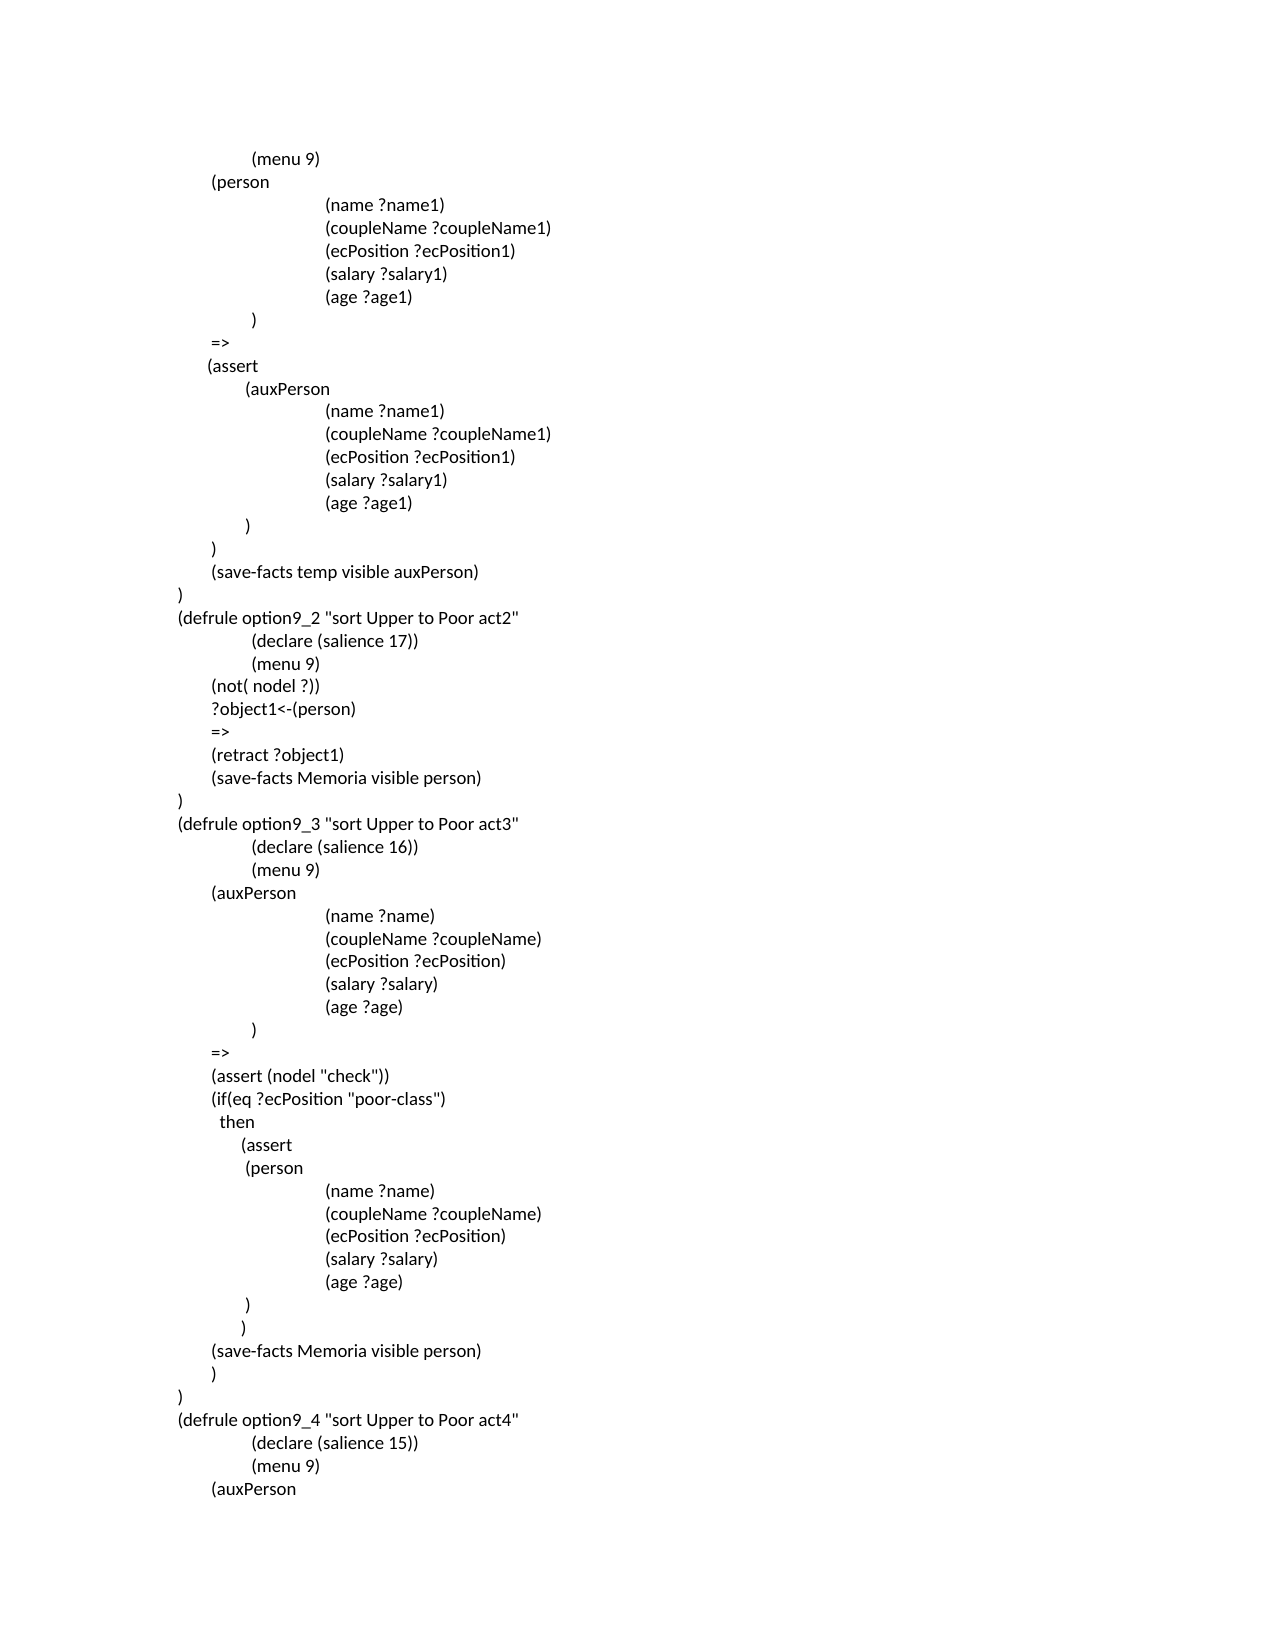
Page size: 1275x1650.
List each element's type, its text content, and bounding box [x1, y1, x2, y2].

text (if(eq ?ecPosition "poor-class") [177, 1087, 1098, 1110]
text (salary ?salary1) [177, 468, 1098, 491]
text (person [177, 171, 1098, 193]
text (salary ?salary) [177, 1248, 1098, 1271]
text ) [177, 789, 1098, 812]
text (salary ?salary) [177, 973, 1098, 996]
text (menu 9) [177, 858, 1098, 881]
text then [177, 1110, 1098, 1133]
text ) [177, 1018, 1098, 1041]
text (auxPerson [177, 881, 1098, 904]
text (name ?name1) [177, 193, 1098, 216]
text (declare (salience 15)) [177, 1431, 1098, 1454]
text (menu 9) [177, 652, 1098, 675]
text (assert (nodel "check")) [177, 1064, 1098, 1087]
text => [177, 1041, 1098, 1064]
text (menu 9) [177, 1454, 1098, 1477]
text (age ?age) [177, 996, 1098, 1018]
text (coupleName ?coupleName1) [177, 423, 1098, 446]
text (save-facts Memoria visible person) [177, 766, 1098, 789]
text (ecPosition ?ecPosition) [177, 1225, 1098, 1248]
text (age ?age1) [177, 285, 1098, 308]
text (coupleName ?coupleName) [177, 1202, 1098, 1225]
text (ecPosition ?ecPosition) [177, 950, 1098, 973]
text (defrule option9_3 "sort Upper to Poor act3" [177, 812, 1098, 835]
text (assert [177, 1133, 1098, 1156]
text (person [177, 1156, 1098, 1179]
text (assert [177, 354, 1098, 377]
text ) [177, 1385, 1098, 1408]
text ?object1<-(person) [177, 698, 1098, 721]
text ) [177, 1293, 1098, 1316]
text (retract ?object1) [177, 743, 1098, 766]
text (age ?age1) [177, 491, 1098, 514]
text (name ?name) [177, 1179, 1098, 1202]
text (name ?name1) [177, 400, 1098, 423]
text ) [177, 514, 1098, 537]
text (age ?age) [177, 1271, 1098, 1293]
text (defrule option9_2 "sort Upper to Poor act2" [177, 606, 1098, 629]
text (coupleName ?coupleName1) [177, 216, 1098, 239]
text (declare (salience 16)) [177, 835, 1098, 858]
text (coupleName ?coupleName) [177, 927, 1098, 950]
text (ecPosition ?ecPosition1) [177, 239, 1098, 262]
text => [177, 721, 1098, 743]
text (auxPerson [177, 377, 1098, 400]
text (save-facts Memoria visible person) [177, 1339, 1098, 1362]
text ) [177, 1362, 1098, 1385]
text (auxPerson [177, 1477, 1098, 1500]
text ) [177, 1316, 1098, 1339]
text (name ?name) [177, 904, 1098, 927]
text (defrule option9_4 "sort Upper to Poor act4" [177, 1408, 1098, 1431]
text (salary ?salary1) [177, 262, 1098, 285]
text (ecPosition ?ecPosition1) [177, 446, 1098, 468]
text ) [177, 537, 1098, 560]
text (save-facts temp visible auxPerson) [177, 560, 1098, 583]
text => [177, 331, 1098, 354]
text (menu 9) [177, 148, 1098, 171]
text ) [177, 583, 1098, 606]
text (declare (salience 17)) [177, 629, 1098, 652]
text ) [177, 308, 1098, 331]
text (not( nodel ?)) [177, 675, 1098, 698]
